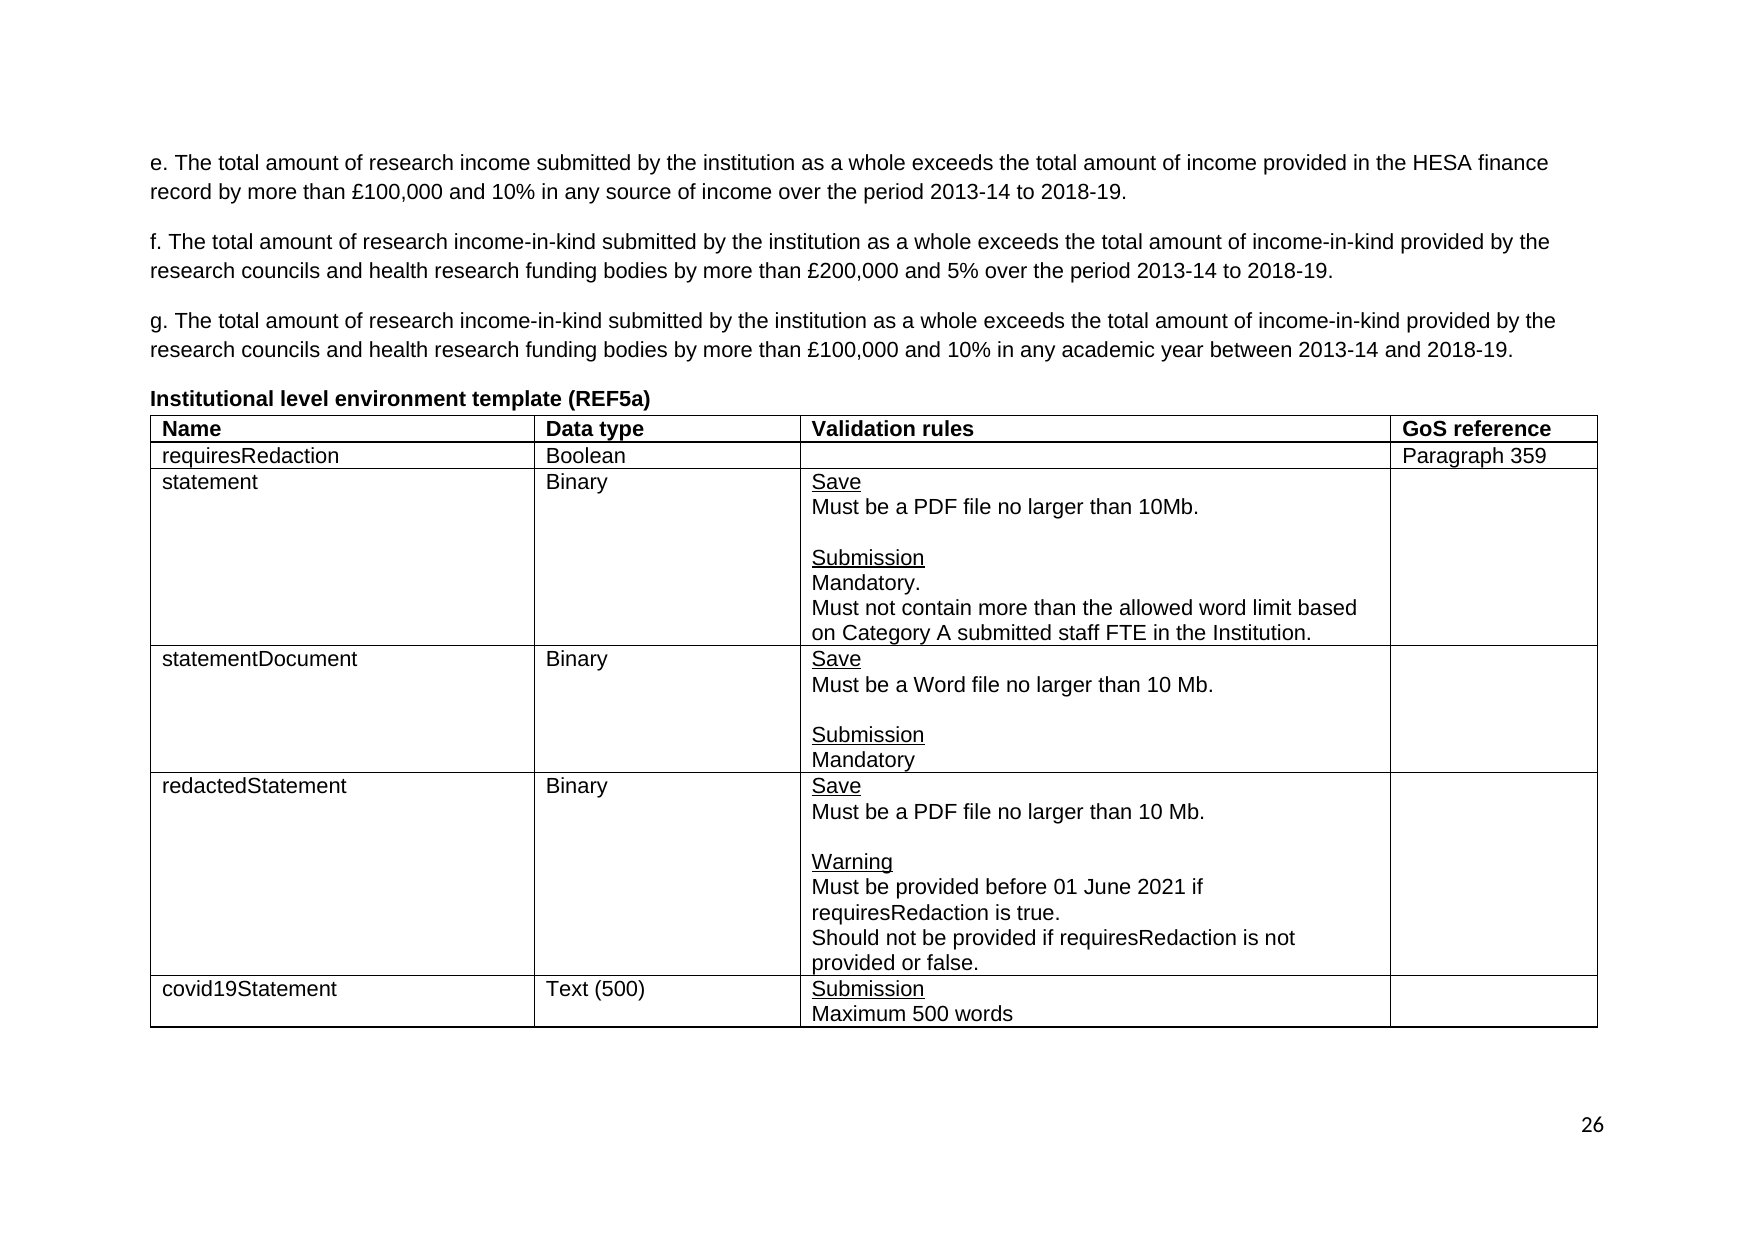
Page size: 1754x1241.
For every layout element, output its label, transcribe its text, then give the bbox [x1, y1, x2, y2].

table_cell [1391, 469, 1597, 645]
text g. The total amount of research income-in-kind submitted by the institution as a whole exceeds the total amount of income-in-kind provided by the research councils and health research funding bodies by more than £100,000 and 10% in any academic year between 2013-14 and 2018-19. [150, 307, 1604, 362]
text e. The total amount of research income submitted by the institution as a whole exceeds the total amount of income provided in the HESA finance record by more than £100,000 and 10% in any source of income over the period 2013-14 to 2018-19. [150, 150, 1604, 204]
table_header Name [151, 416, 534, 441]
table_cell Save Must be a PDF file no larger than 10 Mb. Warning Must be provided before 01 June 2021 if requiresRedaction is true. Should not be provided if requiresRedaction is not provided or false. [801, 773, 1390, 975]
table_cell Submission Maximum 500 words [801, 976, 1390, 1026]
subtitle Institutional level environment template (REF5a) [150, 386, 1604, 411]
table_cell covid19Statement [151, 976, 534, 1026]
table_cell Binary [535, 469, 800, 645]
table_cell Text (500) [535, 976, 800, 1026]
text f. The total amount of research income-in-kind submitted by the institution as a whole exceeds the total amount of income-in-kind provided by the research councils and health research funding bodies by more than £200,000 and 5% over the period 2013-14 to 2018-19. [150, 229, 1604, 283]
table_cell requiresRedaction [151, 443, 534, 468]
table_cell Boolean [535, 443, 800, 468]
table_cell redactedStatement [151, 773, 534, 975]
table_header Validation rules [801, 416, 1390, 441]
table_cell Binary [535, 646, 800, 772]
table_cell [1391, 646, 1597, 772]
table_cell Save Must be a Word file no larger than 10 Mb. Submission Mandatory [801, 646, 1390, 772]
table_cell statementDocument [151, 646, 534, 772]
table_cell Save Must be a PDF file no larger than 10Mb. Submission Mandatory. Must not contain more than the allowed word limit based on Category A submitted staff FTE in the Institution. [801, 469, 1390, 645]
table_cell Paragraph 359 [1391, 443, 1597, 468]
table_cell Binary [535, 773, 800, 975]
table_header GoS reference [1391, 416, 1597, 441]
table_cell [801, 443, 1390, 468]
table_header Data type [535, 416, 800, 441]
table_cell statement [151, 469, 534, 645]
table_cell [1391, 773, 1597, 975]
table_cell [1391, 976, 1597, 1026]
